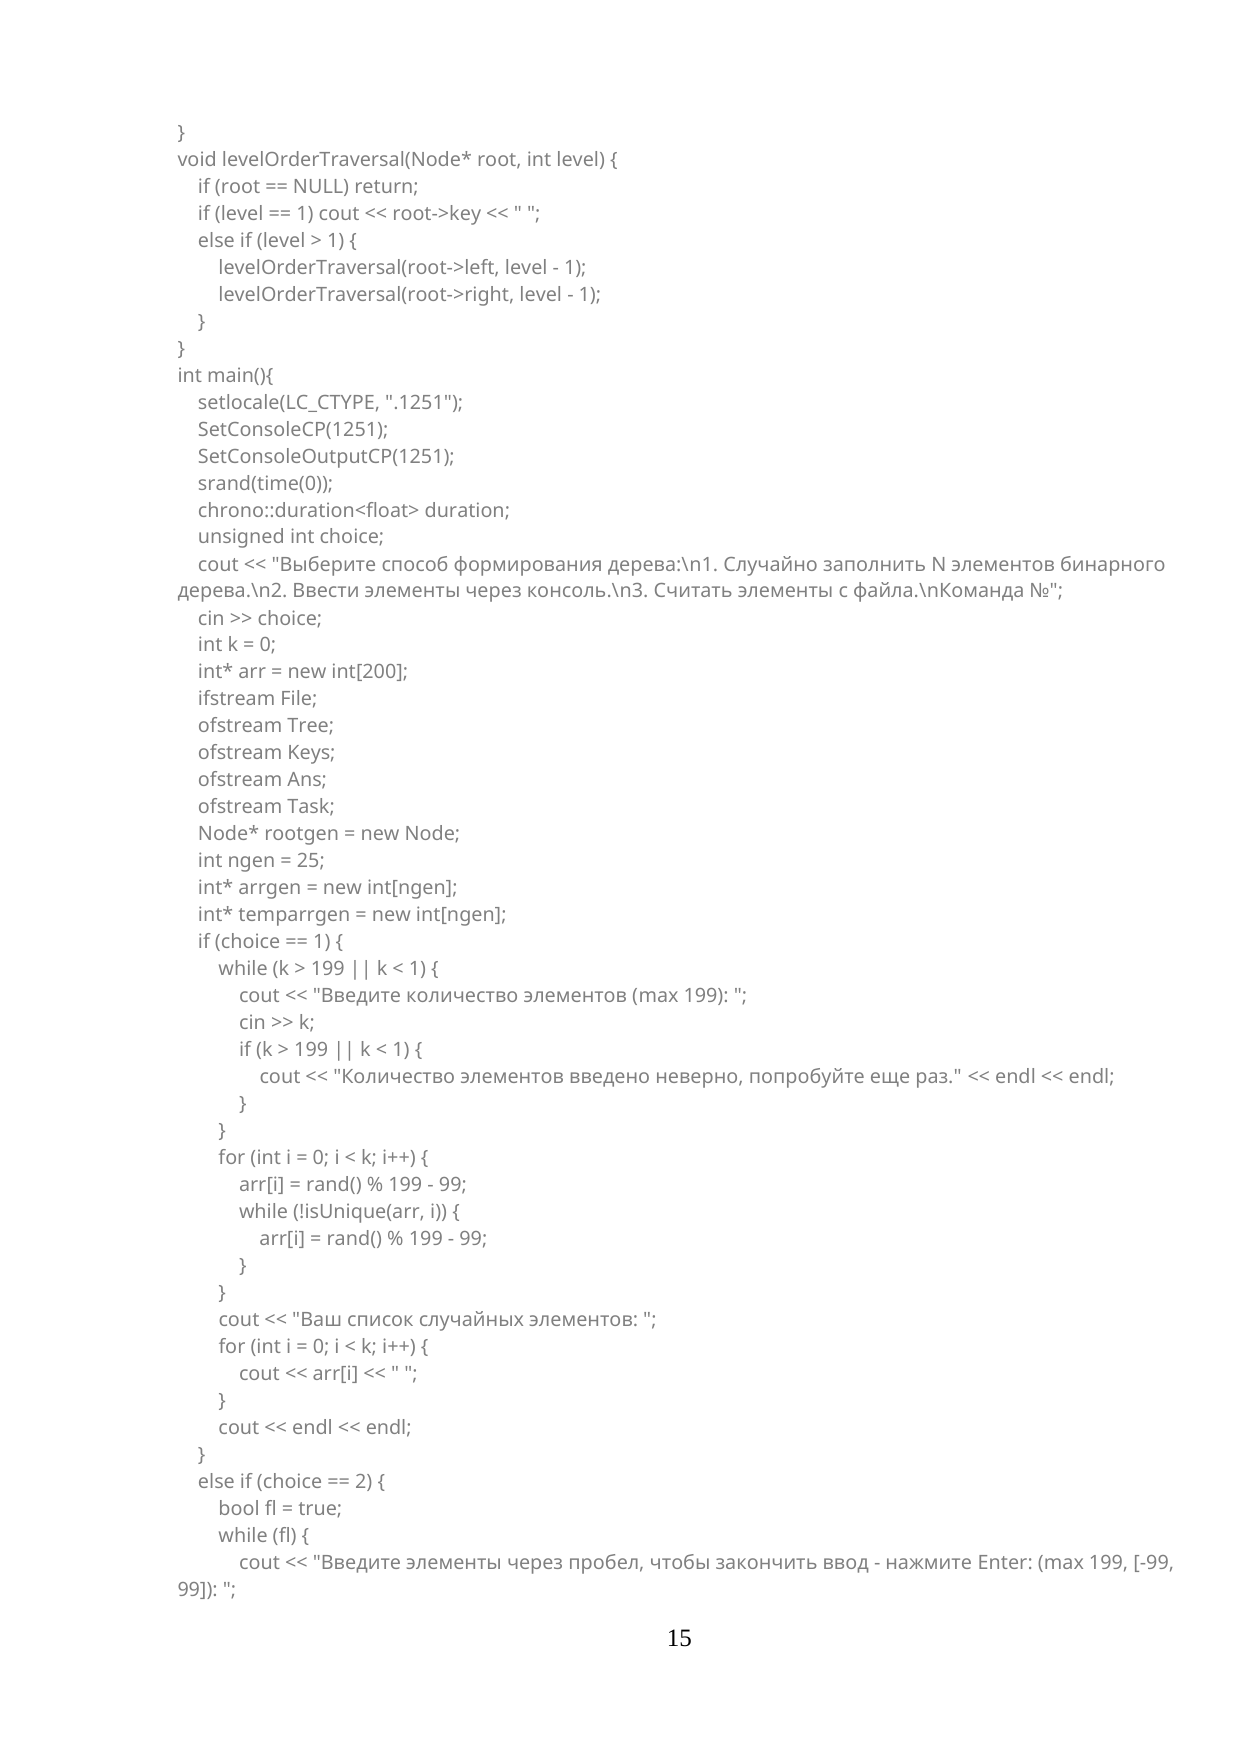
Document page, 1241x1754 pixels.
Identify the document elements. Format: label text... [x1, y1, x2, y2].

text for (int i = 0; i < k; i++) { [177, 1143, 1181, 1170]
text SetConsoleOutputCP(1251); [177, 442, 1181, 469]
text if (choice == 1) { [177, 927, 1181, 954]
text SetConsoleCP(1251); [177, 415, 1181, 442]
text srand(time(0)); [177, 469, 1181, 496]
text int main(){ [177, 361, 1181, 388]
text } [177, 334, 1181, 361]
text ofstream Tree; [177, 712, 1181, 739]
text cout << "Количество элементов введено неверно, попробуйте еще раз." << endl << endl; [177, 1062, 1181, 1089]
text cin >> k; [177, 1008, 1181, 1035]
text cout << "Ваш список случайных элементов: "; [177, 1305, 1181, 1332]
text setlocale(LC_CTYPE, ".1251"); [177, 388, 1181, 415]
text levelOrderTraversal(root->right, level - 1); [177, 280, 1181, 307]
text if (level == 1) cout << root->key << " "; [177, 199, 1181, 226]
text cout << arr[i] << " "; [177, 1359, 1181, 1386]
text void levelOrderTraversal(Node* root, int level) { [177, 145, 1181, 172]
text ofstream Ans; [177, 766, 1181, 793]
text if (k > 199 || k < 1) { [177, 1035, 1181, 1062]
text int k = 0; [177, 631, 1181, 658]
text while (fl) { [177, 1521, 1181, 1548]
text bool fl = true; [177, 1494, 1181, 1521]
text else if (level > 1) { [177, 226, 1181, 253]
text arr[i] = rand() % 199 - 99; [177, 1224, 1181, 1251]
text cin >> choice; [177, 604, 1181, 631]
text int* arrgen = new int[ngen]; [177, 873, 1181, 901]
text Node* rootgen = new Node; [177, 819, 1181, 847]
text if (root == NULL) return; [177, 172, 1181, 199]
text } [177, 1251, 1181, 1278]
text int* temparrgen = new int[ngen]; [177, 901, 1181, 927]
text } [177, 307, 1181, 334]
text int* arr = new int[200]; [177, 658, 1181, 685]
text while (!isUnique(arr, i)) { [177, 1197, 1181, 1224]
text int ngen = 25; [177, 847, 1181, 873]
text } [177, 1278, 1181, 1305]
text ofstream Task; [177, 793, 1181, 819]
text cout << "Введите элементы через пробел, чтобы закончить ввод - нажмите Enter: (max 199, [-99, 99]): "; [177, 1548, 1181, 1602]
text chrono::duration<float> duration; [177, 496, 1181, 523]
text } [177, 118, 1181, 145]
text cout << "Введите количество элементов (max 199): "; [177, 981, 1181, 1008]
text } [177, 1089, 1181, 1116]
text cout << "Выберите способ формирования дерева:\n1. Случайно заполнить N элементов бинарного дерева.\n2. Ввести элементы через консоль.\n3. Считать элементы с файла.\nКоманда №"; [177, 550, 1181, 604]
text ifstream File; [177, 685, 1181, 712]
text else if (choice == 2) { [177, 1467, 1181, 1494]
text while (k > 199 || k < 1) { [177, 954, 1181, 981]
text } [177, 1440, 1181, 1467]
text cout << endl << endl; [177, 1413, 1181, 1440]
text arr[i] = rand() % 199 - 99; [177, 1170, 1181, 1197]
text unsigned int choice; [177, 523, 1181, 550]
text } [177, 1386, 1181, 1413]
text for (int i = 0; i < k; i++) { [177, 1332, 1181, 1359]
text } [177, 1116, 1181, 1143]
text ofstream Keys; [177, 739, 1181, 766]
text levelOrderTraversal(root->left, level - 1); [177, 253, 1181, 280]
